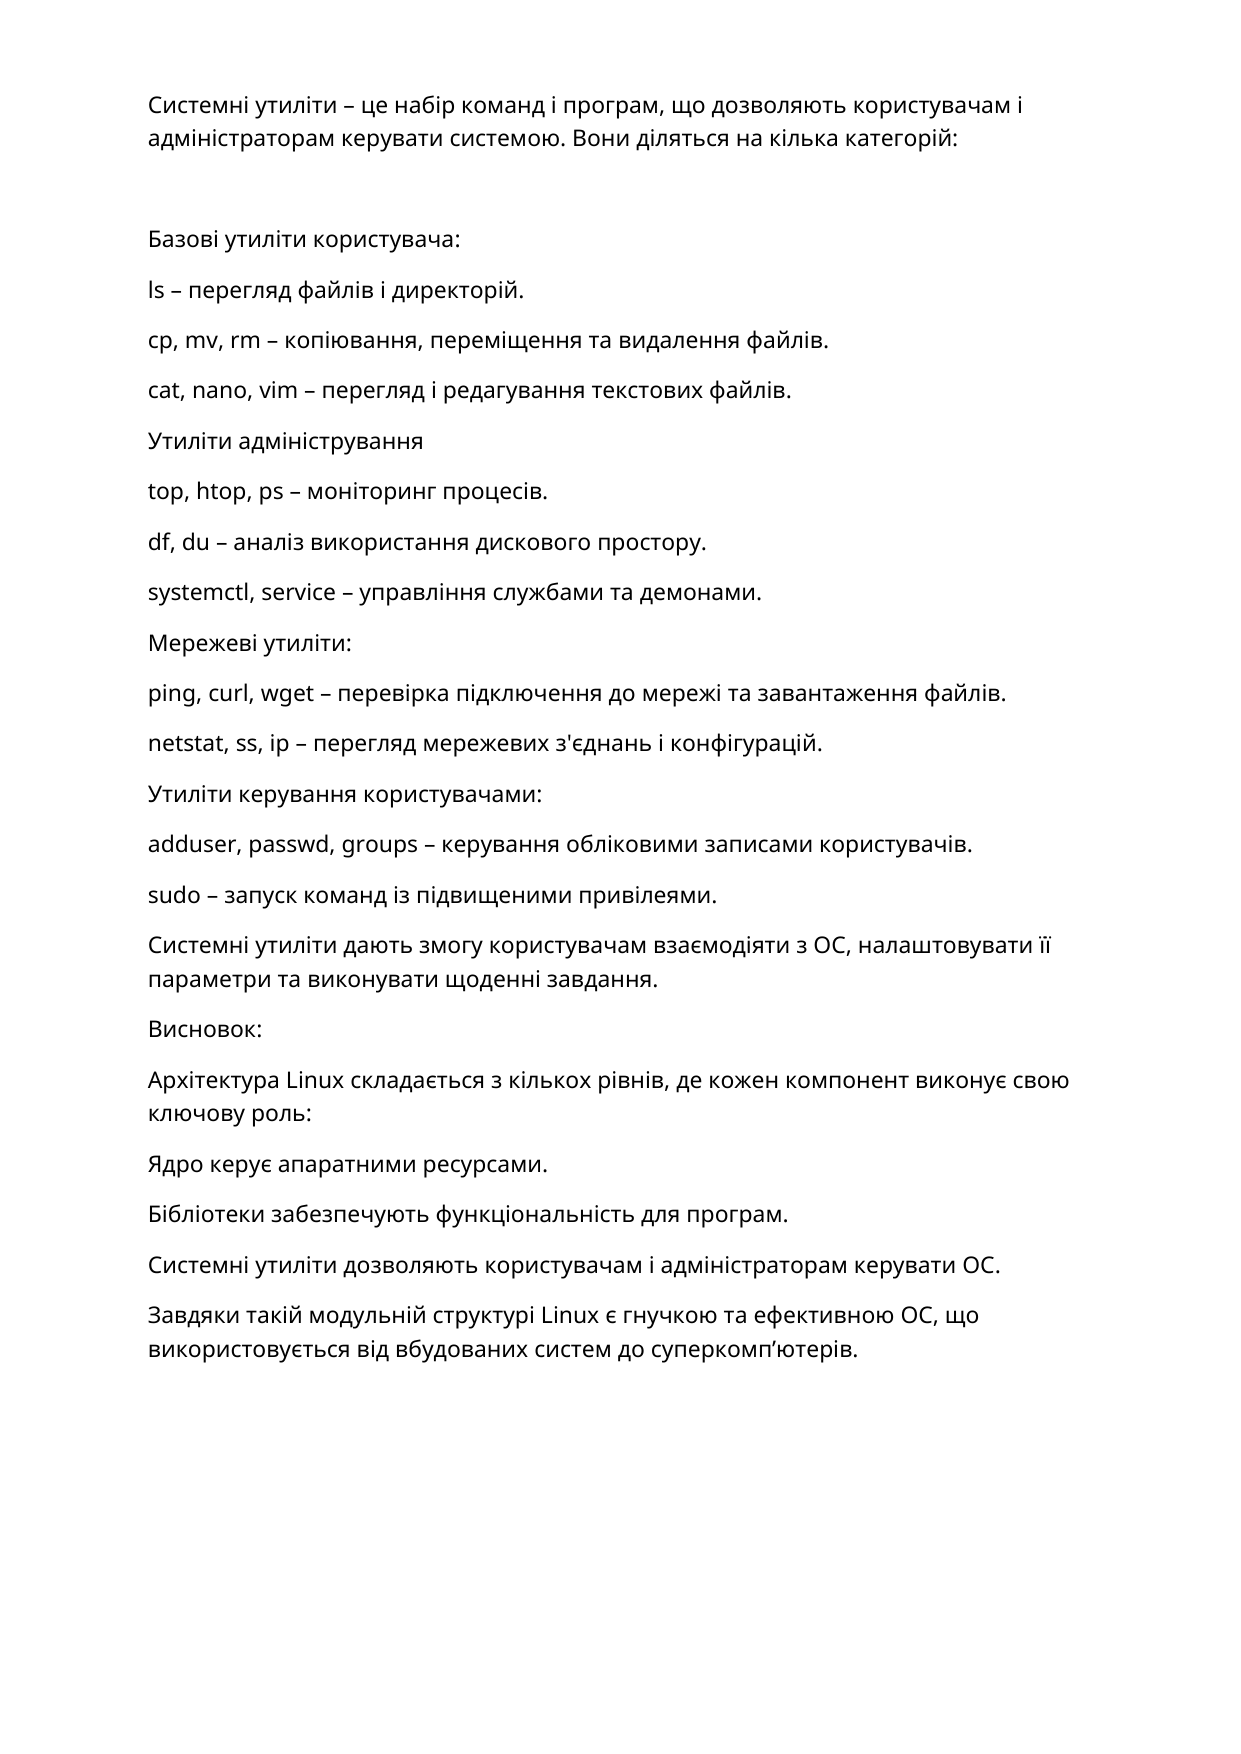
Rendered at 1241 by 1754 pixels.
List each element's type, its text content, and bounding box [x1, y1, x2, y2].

text Системні утиліти дають змогу користувачам взаємодіяти з ОС, налаштовувати її параметри та виконувати щоденні завдання. [148, 929, 1152, 994]
text systemctl, service – управління службами та демонами. [148, 576, 1152, 607]
text netstat, ss, ip – перегляд мережевих з'єднань і конфігурацій. [148, 727, 1152, 758]
text Утиліти адміністрування [148, 425, 1152, 456]
text top, htop, ps – моніторинг процесів. [148, 475, 1152, 506]
text Висновок: [148, 1013, 1152, 1044]
text Мережеві утиліти: [148, 626, 1152, 658]
text Ядро керує апаратними ресурсами. [148, 1148, 1152, 1179]
text ls – перегляд файлів і директорій. [148, 273, 1152, 305]
text Архітектура Linux складається з кількох рівнів, де кожен компонент виконує свою ключову роль: [148, 1063, 1152, 1128]
text Завдяки такій модульній структурі Linux є гнучкою та ефективною ОС, що використовується від вбудованих систем до суперкомп’ютерів. [148, 1299, 1152, 1364]
text cp, mv, rm – копіювання, переміщення та видалення файлів. [148, 324, 1152, 355]
text df, du – аналіз використання дискового простору. [148, 526, 1152, 557]
text ping, curl, wget – перевірка підключення до мережі та завантаження файлів. [148, 677, 1152, 708]
text sudo – запуск команд із підвищеними привілеями. [148, 878, 1152, 910]
text Системні утиліти дозволяють користувачам і адміністраторам керувати ОС. [148, 1248, 1152, 1280]
text adduser, passwd, groups – керування обліковими записами користувачів. [148, 828, 1152, 859]
text Базові утиліти користувача: [148, 223, 1152, 254]
text Системні утиліти – це набір команд і програм, що дозволяють користувачам і адміністраторам керувати системою. Вони діляться на кілька категорій: [148, 88, 1152, 153]
text cat, nano, vim – перегляд і редагування текстових файлів. [148, 374, 1152, 406]
text Бібліотеки забезпечують функціональність для програм. [148, 1198, 1152, 1229]
text Утиліти керування користувачами: [148, 778, 1152, 809]
